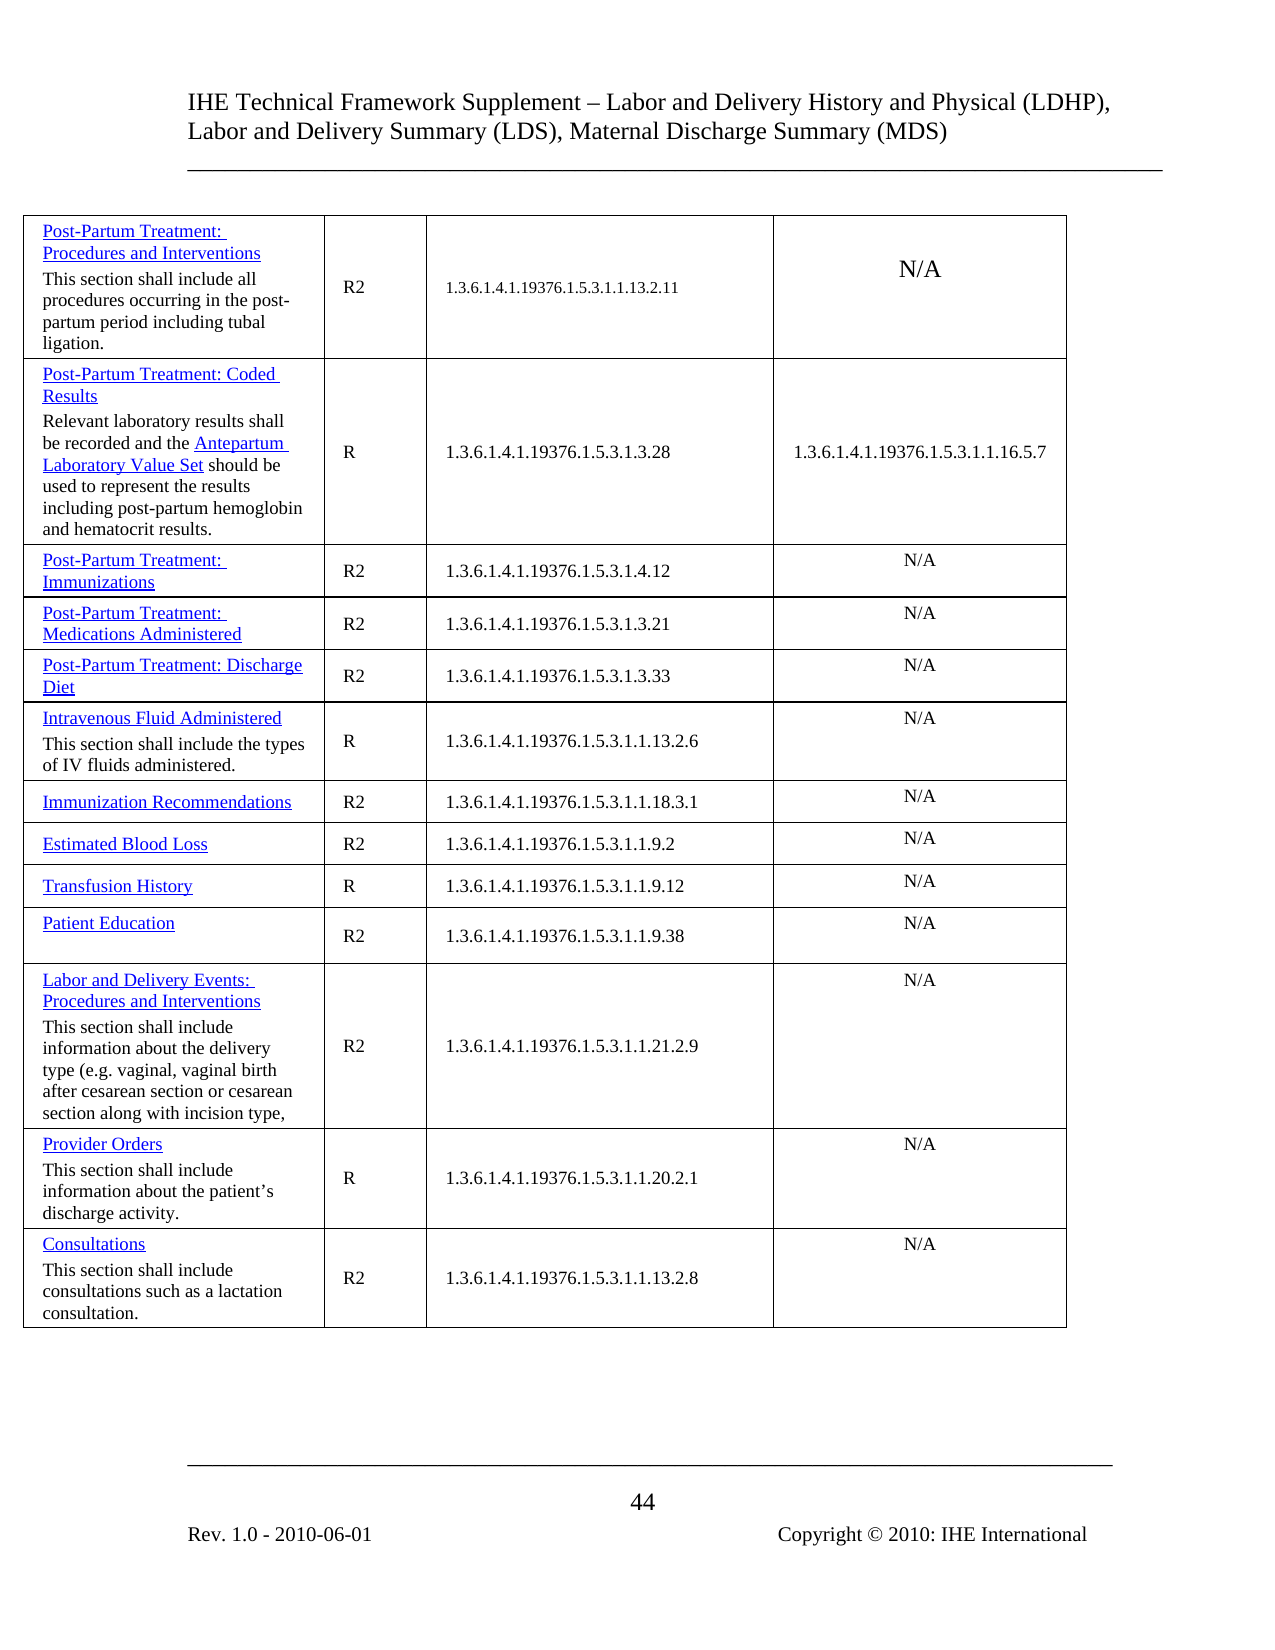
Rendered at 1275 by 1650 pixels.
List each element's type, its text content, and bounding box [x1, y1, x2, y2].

table_cell 1.3.6.1.4.1.19376.1.5.3.1.1.21.2.9 [427, 964, 773, 1128]
table_cell R2 [325, 650, 426, 701]
table_cell R2 [325, 781, 426, 822]
table_cell 1.3.6.1.4.1.19376.1.5.3.1.1.9.2 [427, 823, 773, 864]
table_cell 1.3.6.1.4.1.19376.1.5.3.1.3.21 [427, 598, 773, 649]
table_cell Post-Partum Treatment: Discharge Diet [24, 650, 324, 701]
table_cell Immunization Recommendations [24, 781, 324, 822]
table_cell N/A [774, 1229, 1066, 1327]
table_cell R2 [325, 545, 426, 596]
table_cell N/A [774, 823, 1066, 864]
table_cell 1.3.6.1.4.1.19376.1.5.3.1.3.33 [427, 650, 773, 701]
table_cell 1.3.6.1.4.1.19376.1.5.3.1.1.9.12 [427, 865, 773, 907]
table_cell 1.3.6.1.4.1.19376.1.5.3.1.1.9.38 [427, 908, 773, 963]
table_cell R2 [325, 964, 426, 1128]
table_cell R2 [325, 598, 426, 649]
table_cell Transfusion History [24, 865, 324, 907]
table_cell R [325, 703, 426, 780]
table_cell 1.3.6.1.4.1.19376.1.5.3.1.1.13.2.8 [427, 1229, 773, 1327]
table_cell N/A [774, 781, 1066, 822]
table_cell 1.3.6.1.4.1.19376.1.5.3.1.1.13.2.6 [427, 703, 773, 780]
table_cell Patient Education [24, 908, 324, 963]
table_cell 1.3.6.1.4.1.19376.1.5.3.1.4.12 [427, 545, 773, 596]
table_cell R2 [325, 908, 426, 963]
table_cell R [325, 865, 426, 907]
table_cell N/A [774, 964, 1066, 1128]
table_cell N/A [774, 908, 1066, 963]
table_cell Post-Partum Treatment: Medications Administered [24, 598, 324, 649]
table_cell Provider Orders This section shall include information about the patient’s discharge activity. [24, 1129, 324, 1227]
table_cell N/A [774, 703, 1066, 780]
table_cell R [325, 1129, 426, 1227]
table_cell N/A [774, 865, 1066, 907]
table_cell 1.3.6.1.4.1.19376.1.5.3.1.3.28 [427, 359, 773, 544]
table_cell N/A [774, 1129, 1066, 1227]
table_cell 1.3.6.1.4.1.19376.1.5.3.1.1.20.2.1 [427, 1129, 773, 1227]
table_cell Post-Partum Treatment: Coded Results Relevant laboratory results shall be recorded and the Antepartum Laboratory Value Set should be used to represent the results including post-partum hemoglobin and hematocrit results. [24, 359, 324, 544]
table_cell 1.3.6.1.4.1.19376.1.5.3.1.1.13.2.11 [427, 216, 773, 358]
table_cell Post-Partum Treatment: Procedures and Interventions This section shall include all procedures occurring in the post-partum period including tubal ligation. [24, 216, 324, 358]
table_cell R2 [325, 216, 426, 358]
table_cell Intravenous Fluid Administered This section shall include the types of IV fluids administered. [24, 703, 324, 780]
table_cell 1.3.6.1.4.1.19376.1.5.3.1.1.16.5.7 [774, 359, 1066, 544]
table_cell R2 [325, 823, 426, 864]
table_cell N/A [774, 545, 1066, 596]
table_cell N/A [774, 598, 1066, 649]
table_cell Consultations This section shall include consultations such as a lactation consultation. [24, 1229, 324, 1327]
table_cell R [325, 359, 426, 544]
table_cell R2 [325, 1229, 426, 1327]
table_cell Labor and Delivery Events: Procedures and Interventions This section shall include information about the delivery type (e.g. vaginal, vaginal birth after cesarean section or cesarean section along with incision type, [24, 964, 324, 1128]
table_cell Estimated Blood Loss [24, 823, 324, 864]
table_cell 1.3.6.1.4.1.19376.1.5.3.1.1.18.3.1 [427, 781, 773, 822]
table_cell Post-Partum Treatment: Immunizations [24, 545, 324, 596]
table_cell N/A [774, 216, 1066, 358]
table_cell N/A [774, 650, 1066, 701]
